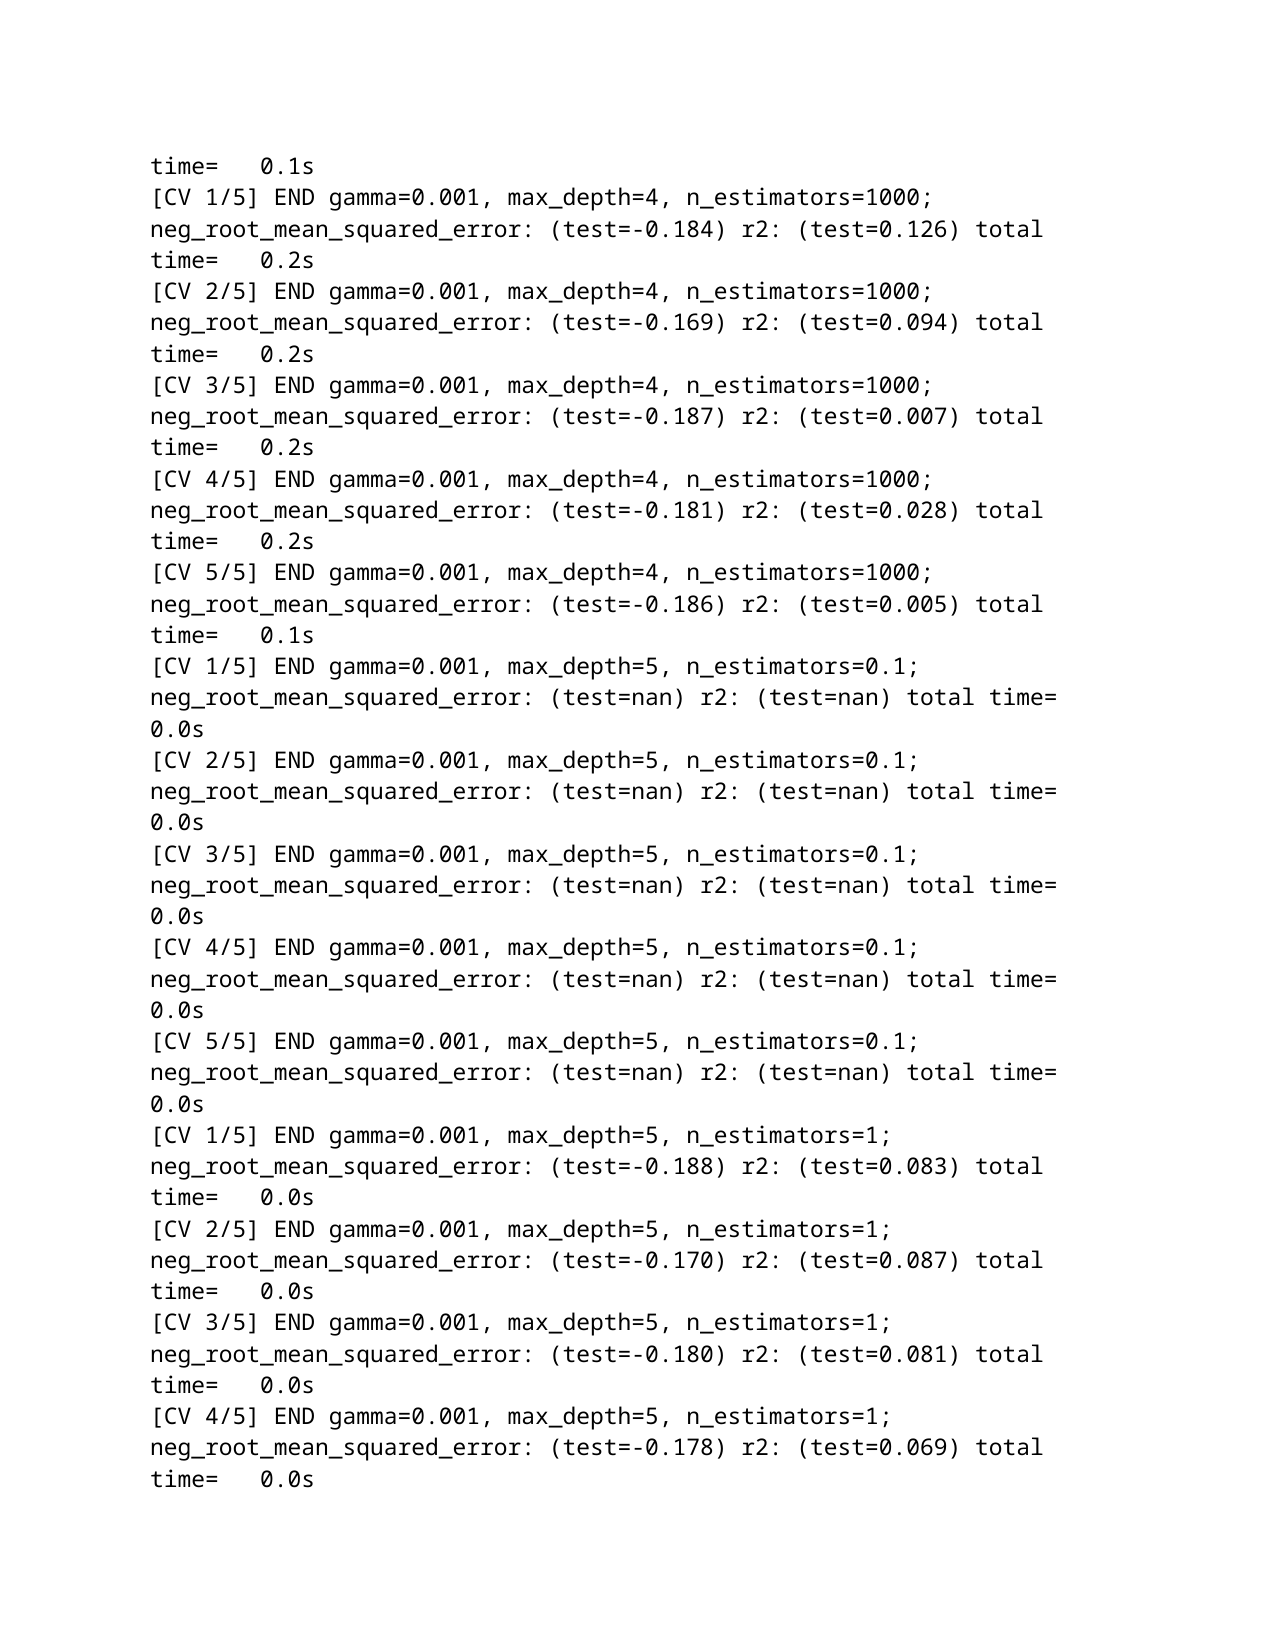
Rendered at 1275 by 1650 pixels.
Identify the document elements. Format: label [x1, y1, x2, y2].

text [150, 150, 1125, 1494]
